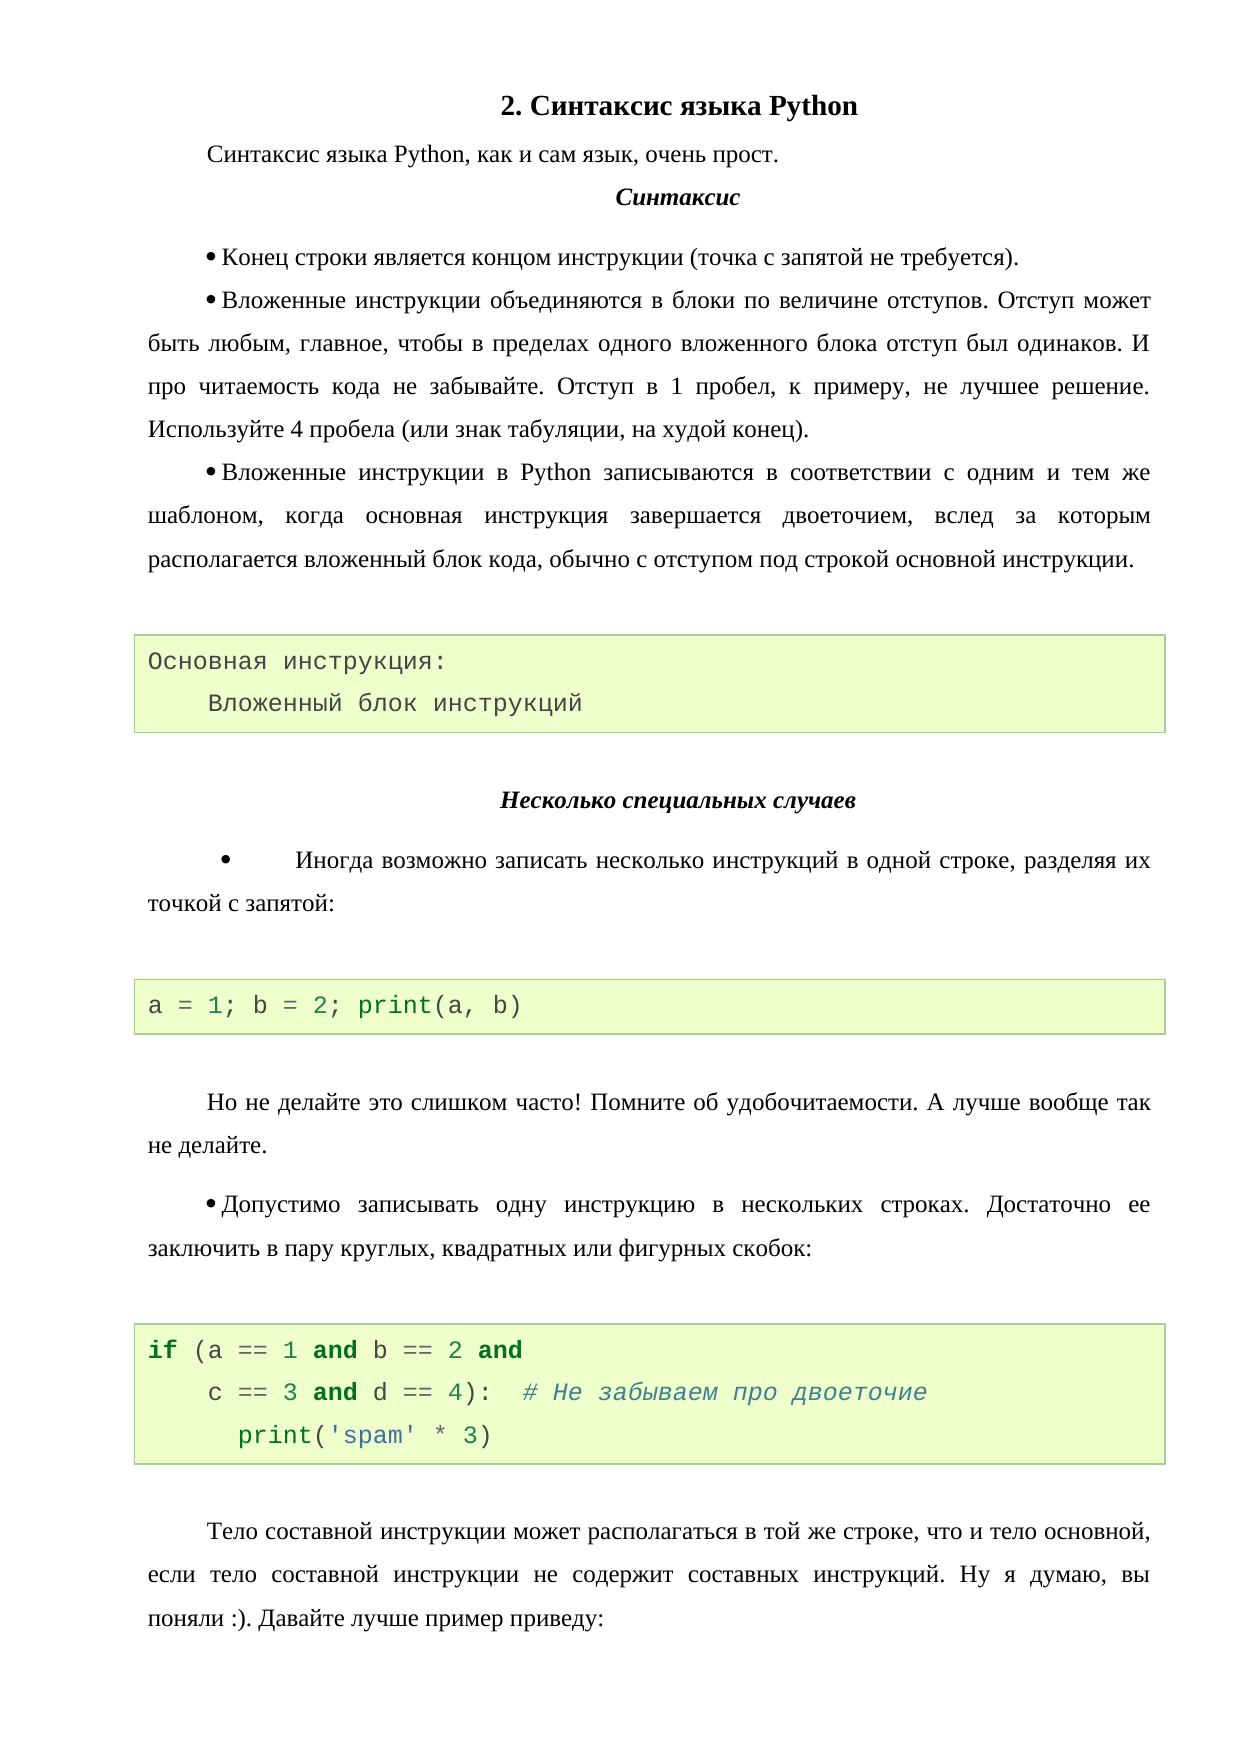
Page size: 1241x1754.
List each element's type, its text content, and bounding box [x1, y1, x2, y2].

text if (a == 1 and b == 2 and [135, 1325, 1164, 1366]
text a = 1; b = 2; print(a, b) [135, 980, 1164, 1033]
text Синтаксис [148, 182, 1152, 211]
list Иногда возможно записать несколько инструкций в одной строке, разделяя их точкой с запятой: [148, 845, 1152, 917]
text Несколько специальных случаев [148, 785, 1152, 814]
text Но не делайте это слишком часто! Помните об удобочитаемости. А лучше вообще так не делайте. [148, 1087, 1152, 1158]
list Вложенные инструкции объединяются в блоки по величине отступов. Отступ может быть любым, главное, чтобы в пределах одного вложенного блока отступ был одинаков. И про читаемость кода не забывайте. Отступ в 1 пробел, к примеру, не лучшее решение. Используйте 4 пробела (или знак табуляции, на худой конец). [148, 285, 1152, 443]
text print('spam' * 3) [135, 1408, 1164, 1463]
text Основная инструкция: [135, 636, 1164, 677]
text Синтаксис языка Python, как и сам язык, очень прост. [148, 139, 1152, 168]
text 2. Синтаксис языка Python [148, 88, 1152, 122]
text Тело составной инструкции может располагаться в той же строке, что и тело основной, если тело составной инструкции не содержит составных инструкций. Ну я думаю, вы поняли :). Давайте лучше пример приведу: [148, 1516, 1152, 1631]
text Вложенный блок инструкций [135, 677, 1164, 732]
list Допустимо записывать одну инструкцию в нескольких строках. Достаточно ее заключить в пару круглых, квадратных или фигурных скобок: [148, 1189, 1152, 1261]
list Вложенные инструкции в Python записываются в соответствии с одним и тем же шаблоном, когда основная инструкция завершается двоеточием, вслед за которым располагается вложенный блок кода, обычно с отступом под строкой основной инструкции. [148, 457, 1152, 572]
text c == 3 and d == 4): # Не забываем про двоеточие [135, 1366, 1164, 1408]
list Конец строки является концом инструкции (точка с запятой не требуется). [148, 242, 1152, 271]
